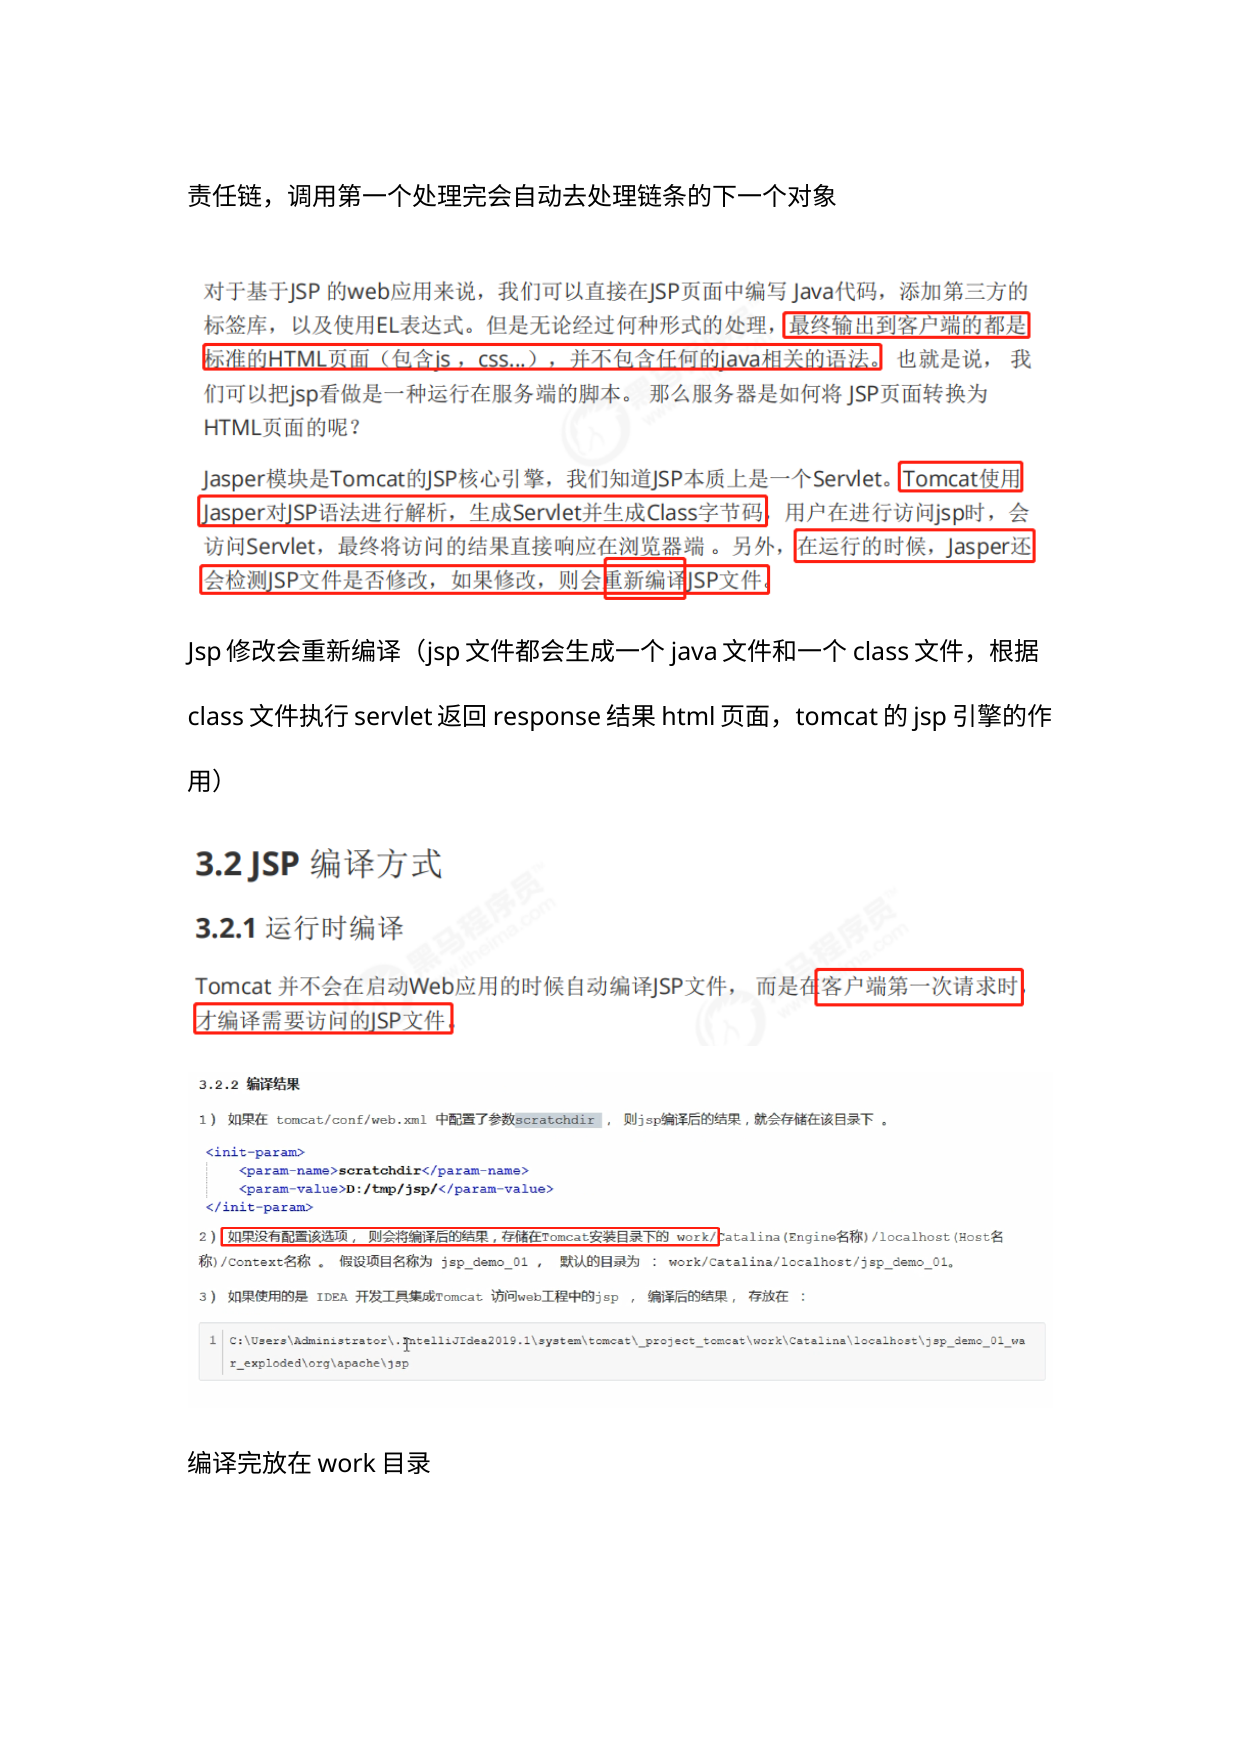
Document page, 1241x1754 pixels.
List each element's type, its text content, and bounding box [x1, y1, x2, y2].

text 责任链，调用第一个处理完会自动去处理链条的下一个对象 [187, 162, 1053, 227]
picture [187, 844, 1053, 1046]
picture [187, 259, 1053, 601]
text 编译完放在work目录 [187, 1429, 1053, 1494]
text Jsp修改会重新编译（jsp文件都会生成一个java文件和一个class文件，根据class文件执行servlet返回response结果html页面，tomcat的jsp引擎的作用） [187, 617, 1053, 812]
picture [187, 1072, 1053, 1408]
